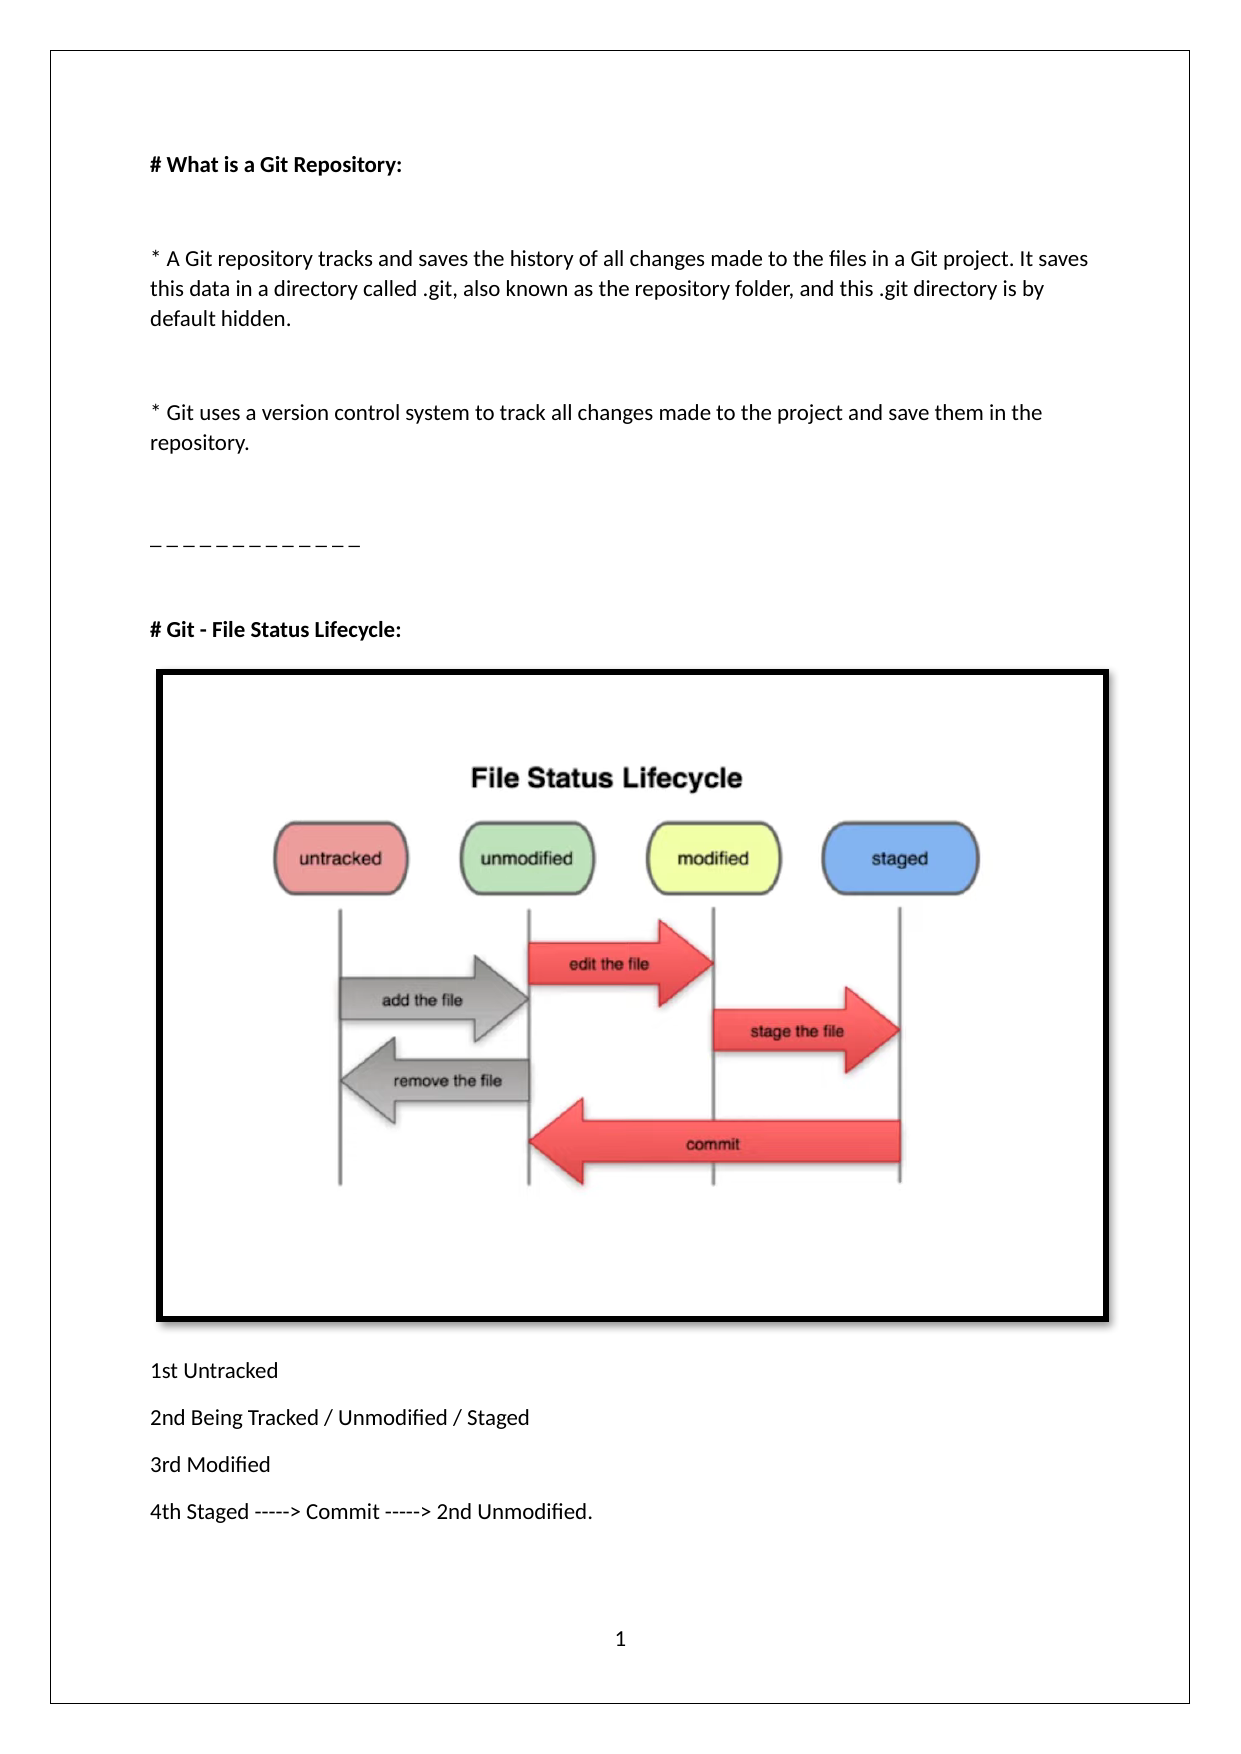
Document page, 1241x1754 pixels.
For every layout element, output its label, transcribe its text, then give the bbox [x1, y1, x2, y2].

text 2nd Being Tracked / Unmodified / Staged [150, 1403, 1090, 1431]
text 4th Staged -----> Commit -----> 2nd Unmodified. [150, 1497, 1090, 1525]
text _ _ _ _ _ _ _ _ _ _ _ _ _ [150, 522, 1090, 550]
text 1st Untracked [150, 1356, 1090, 1384]
picture [163, 675, 1103, 1316]
text 3rd Modified [150, 1450, 1090, 1478]
text * Git uses a version control system to track all changes made to the project and save them in the repository. [150, 398, 1090, 456]
text # Git - File Status Lifecycle: [150, 616, 1090, 644]
text * A Git repository tracks and saves the history of all changes made to the files in a Git project. It saves this data in a directory called .git, also known as the repository folder, and this .git directory is by default hidden. [150, 244, 1090, 332]
text # What is a Git Repository: [150, 150, 1090, 178]
